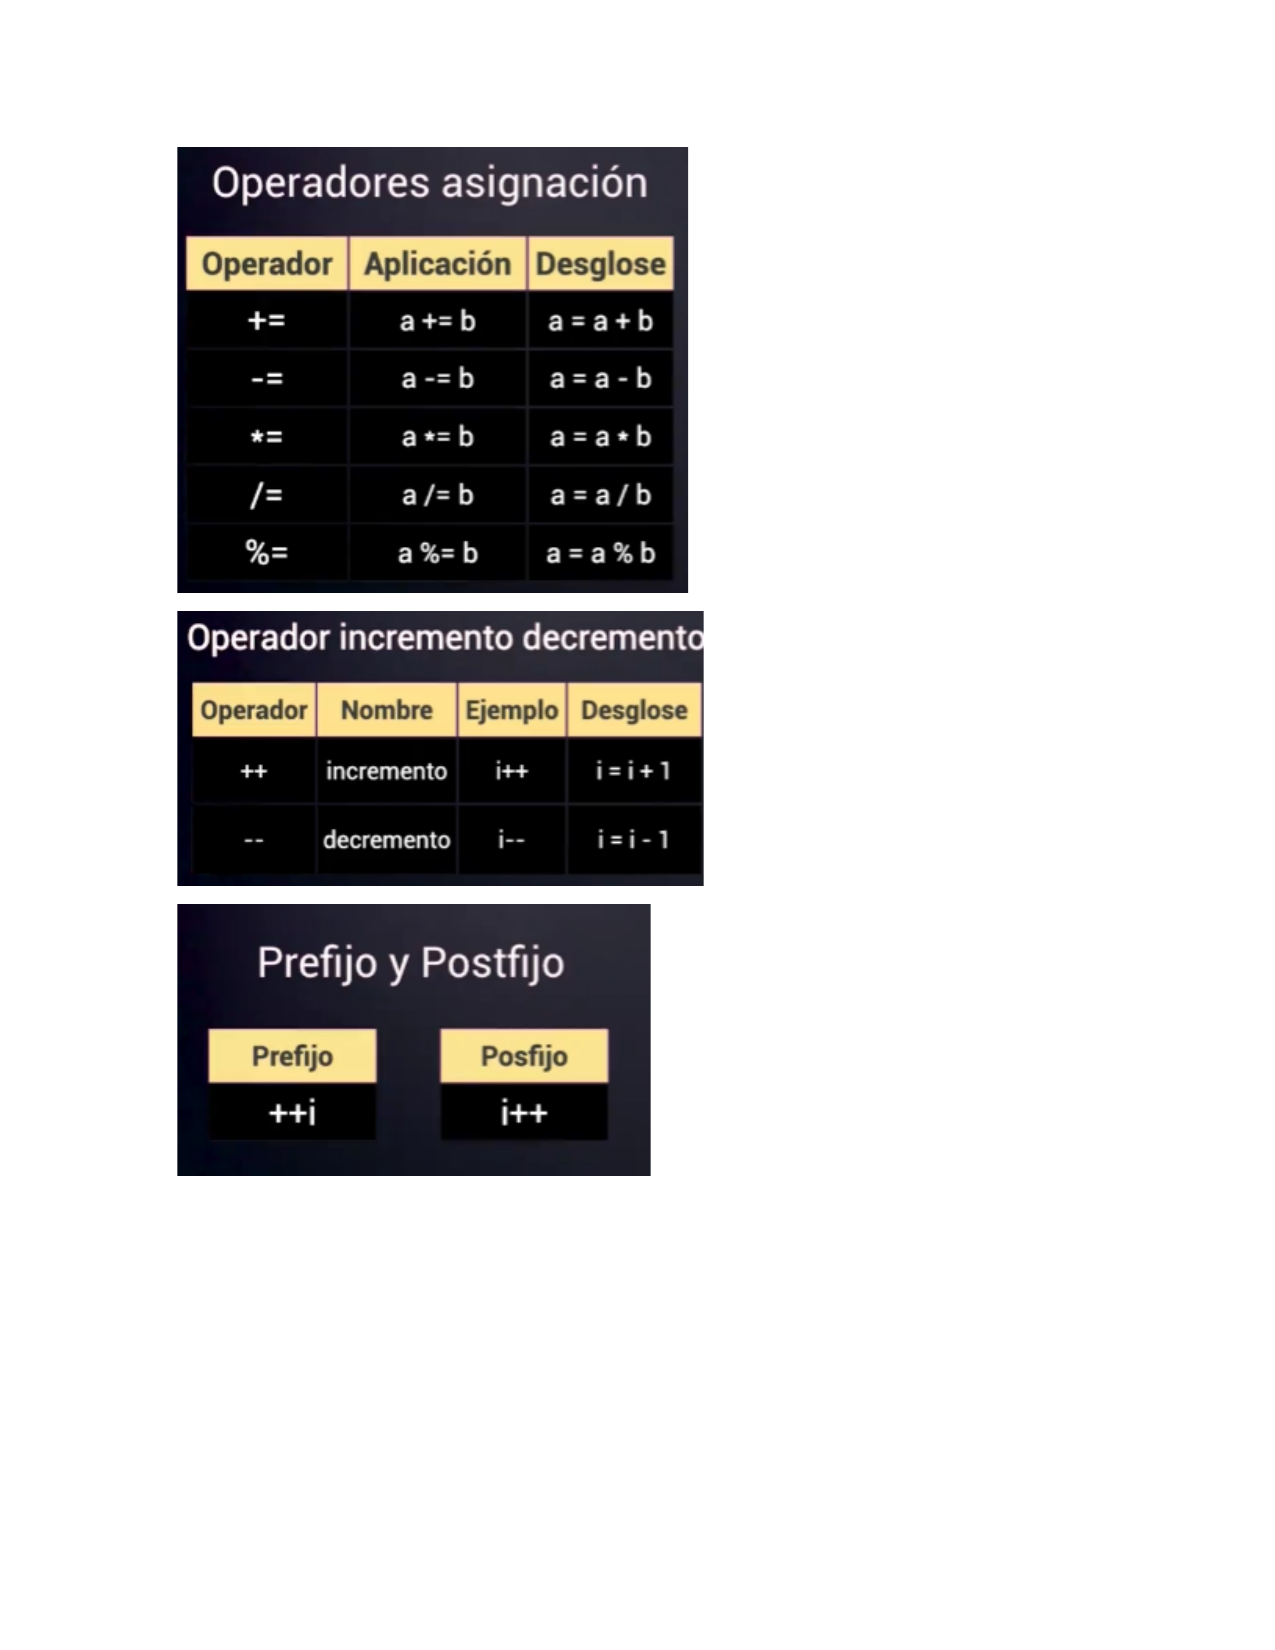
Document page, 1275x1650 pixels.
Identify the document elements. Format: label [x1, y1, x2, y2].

picture [177, 904, 651, 1176]
picture [177, 147, 689, 593]
picture [177, 611, 704, 886]
